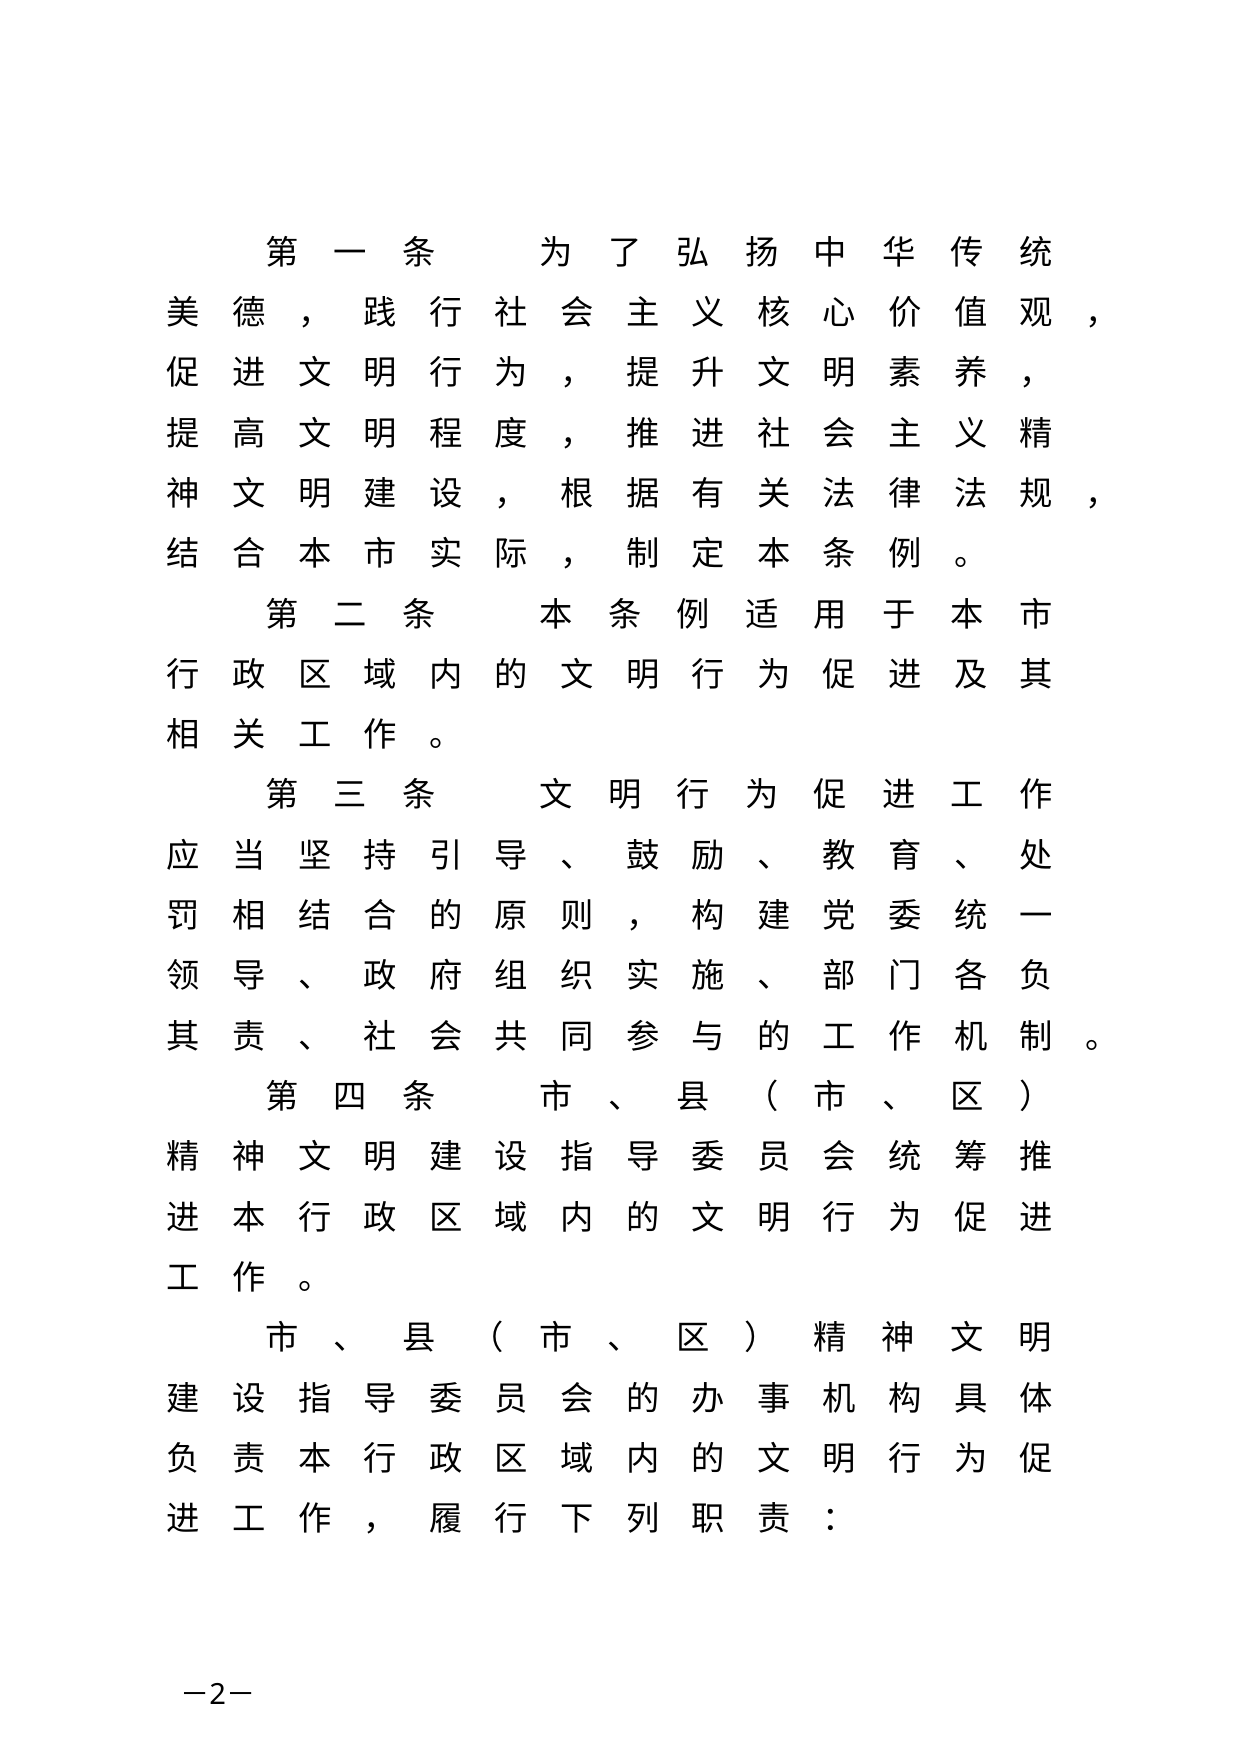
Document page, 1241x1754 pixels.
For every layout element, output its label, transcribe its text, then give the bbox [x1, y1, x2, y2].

text 第二条 本条例适用于本市行政区域内的文明行为促进及其相关工作。 [167, 581, 1085, 762]
text 第一条 为了弘扬中华传统美德，践行社会主义核心价值观，促进文明行为，提升文明素养，提高文明程度，推进社会主义精神文明建设，根据有关法律法规，结合本市实际，制定本条例。 [167, 219, 1085, 581]
text 市、县（市、区）精神文明建设指导委员会的办事机构具体负责本行政区域内的文明行为促进工作，履行下列职责： [167, 1305, 1085, 1546]
text 第四条 市、县（市、区）精神文明建设指导委员会统筹推进本行政区域内的文明行为促进工作。 [167, 1064, 1085, 1305]
text 第三条 文明行为促进工作应当坚持引导、鼓励、教育、处罚相结合的原则，构建党委统一领导、政府组织实施、部门各负其责、社会共同参与的工作机制。 [167, 762, 1085, 1064]
